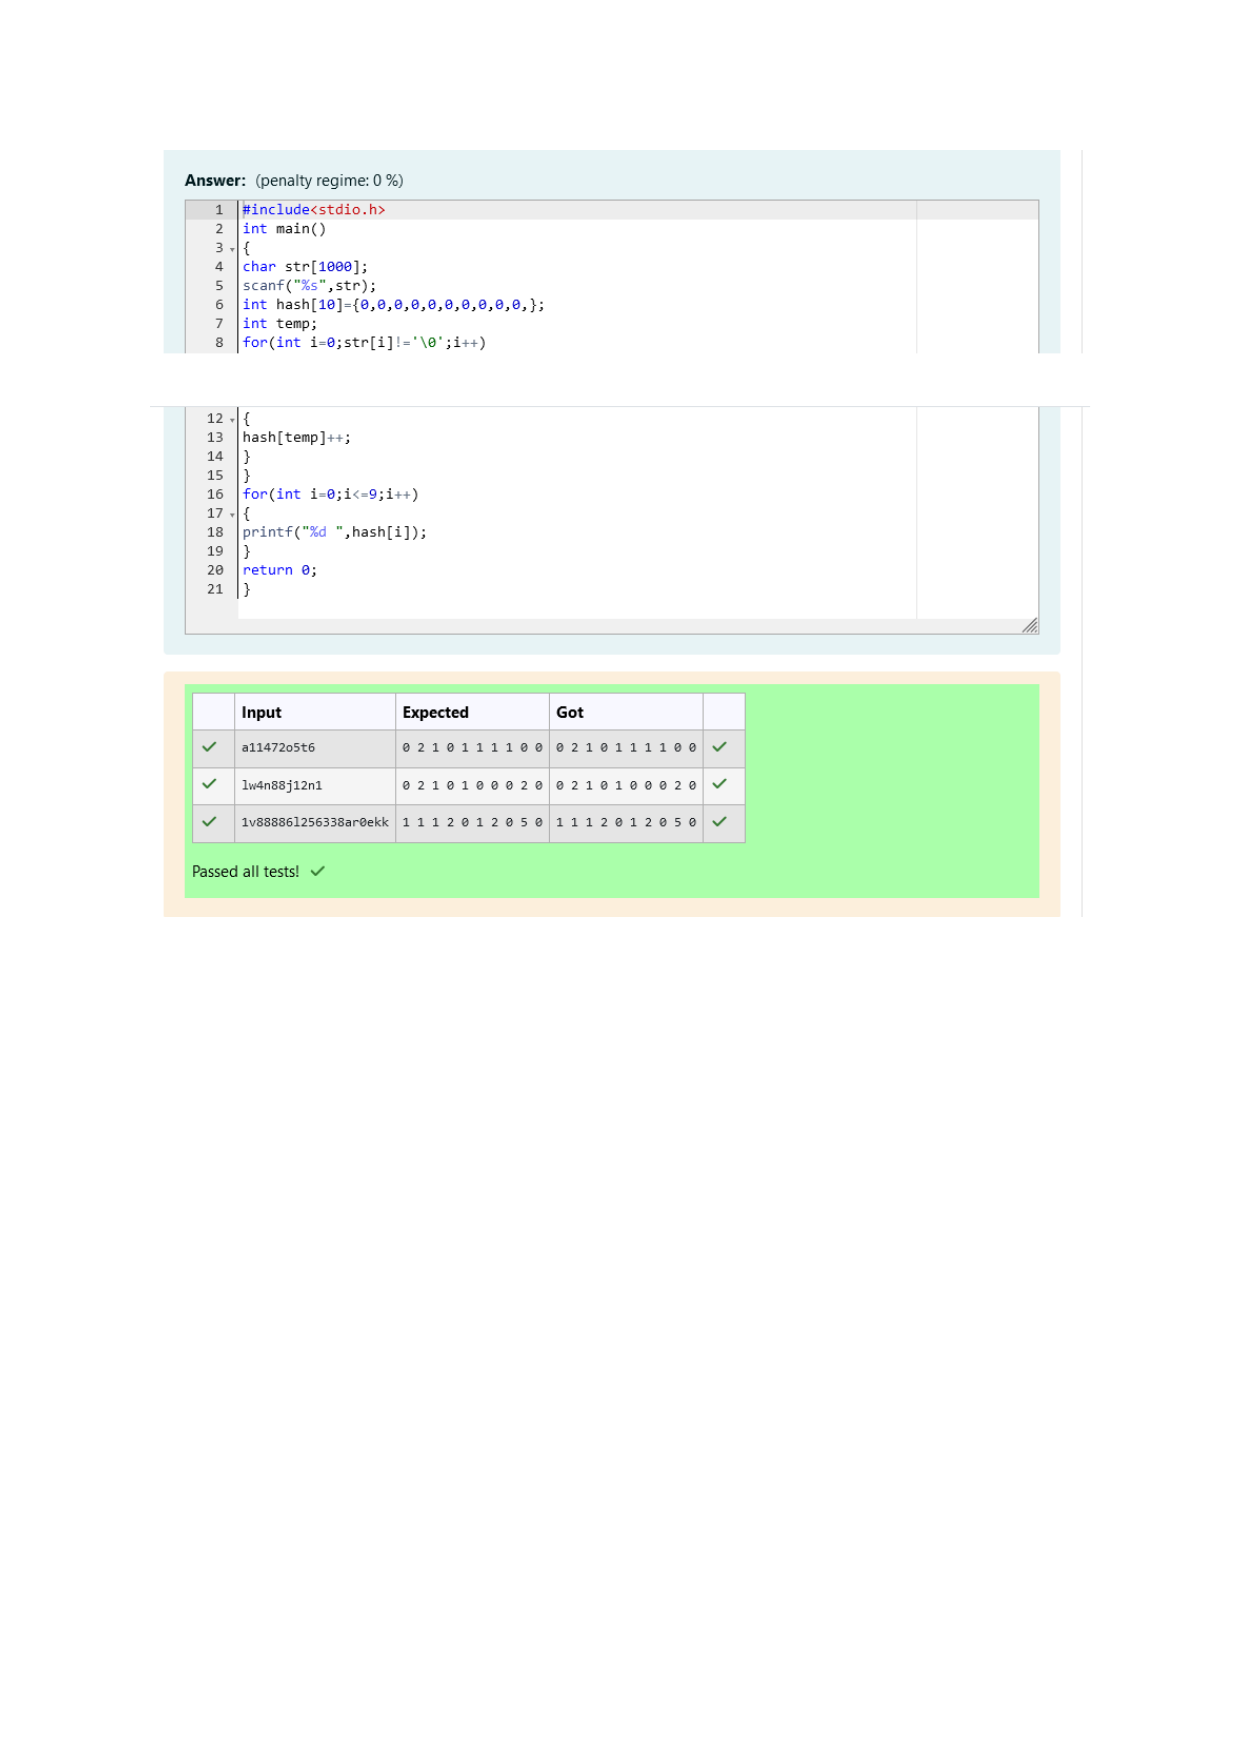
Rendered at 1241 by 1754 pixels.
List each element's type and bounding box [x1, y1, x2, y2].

picture [150, 150, 1091, 917]
